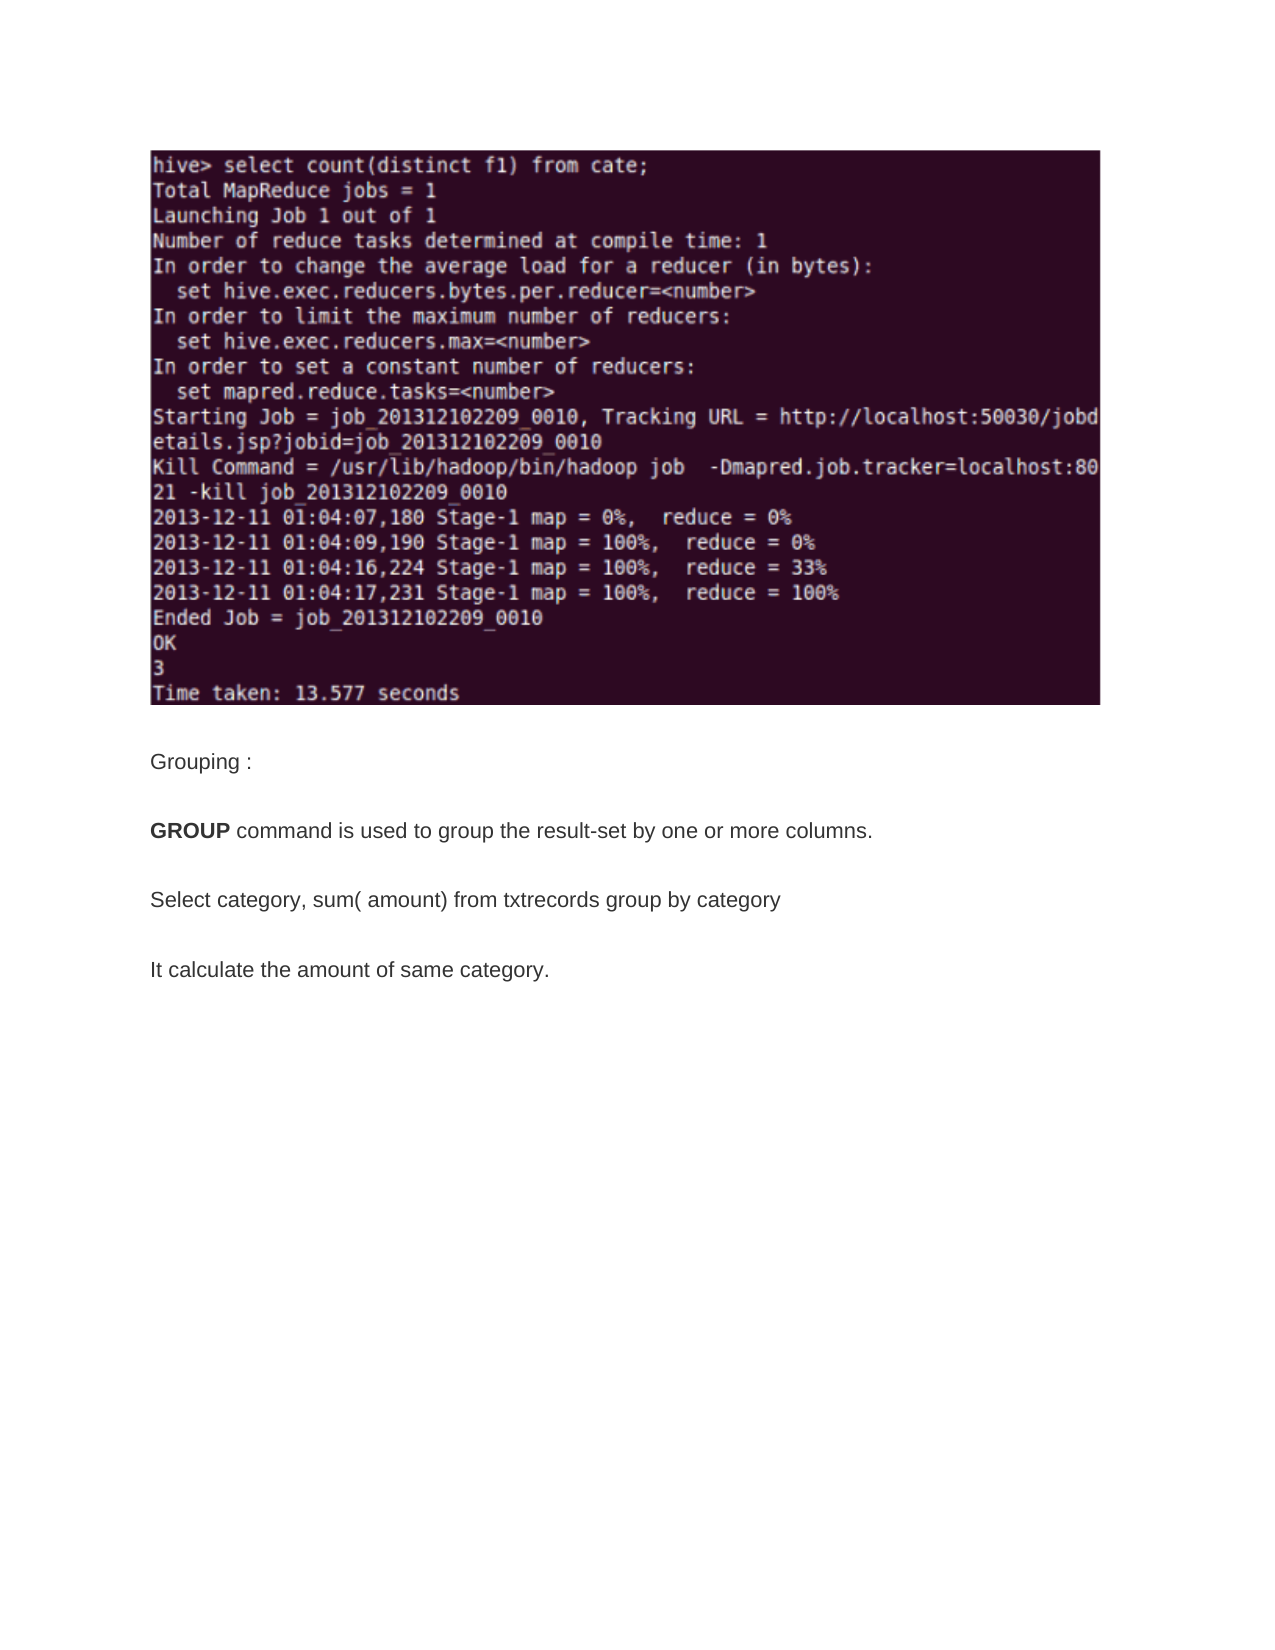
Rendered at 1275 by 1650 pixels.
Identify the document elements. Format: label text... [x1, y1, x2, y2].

text Select category, sum( amount) from txtrecords group by category [150, 874, 1125, 912]
picture [150, 150, 1102, 705]
text GROUP command is used to group the result-set by one or more columns. [150, 805, 1125, 843]
text Grouping : [150, 736, 1125, 774]
text It calculate the amount of same category. [150, 944, 1125, 982]
